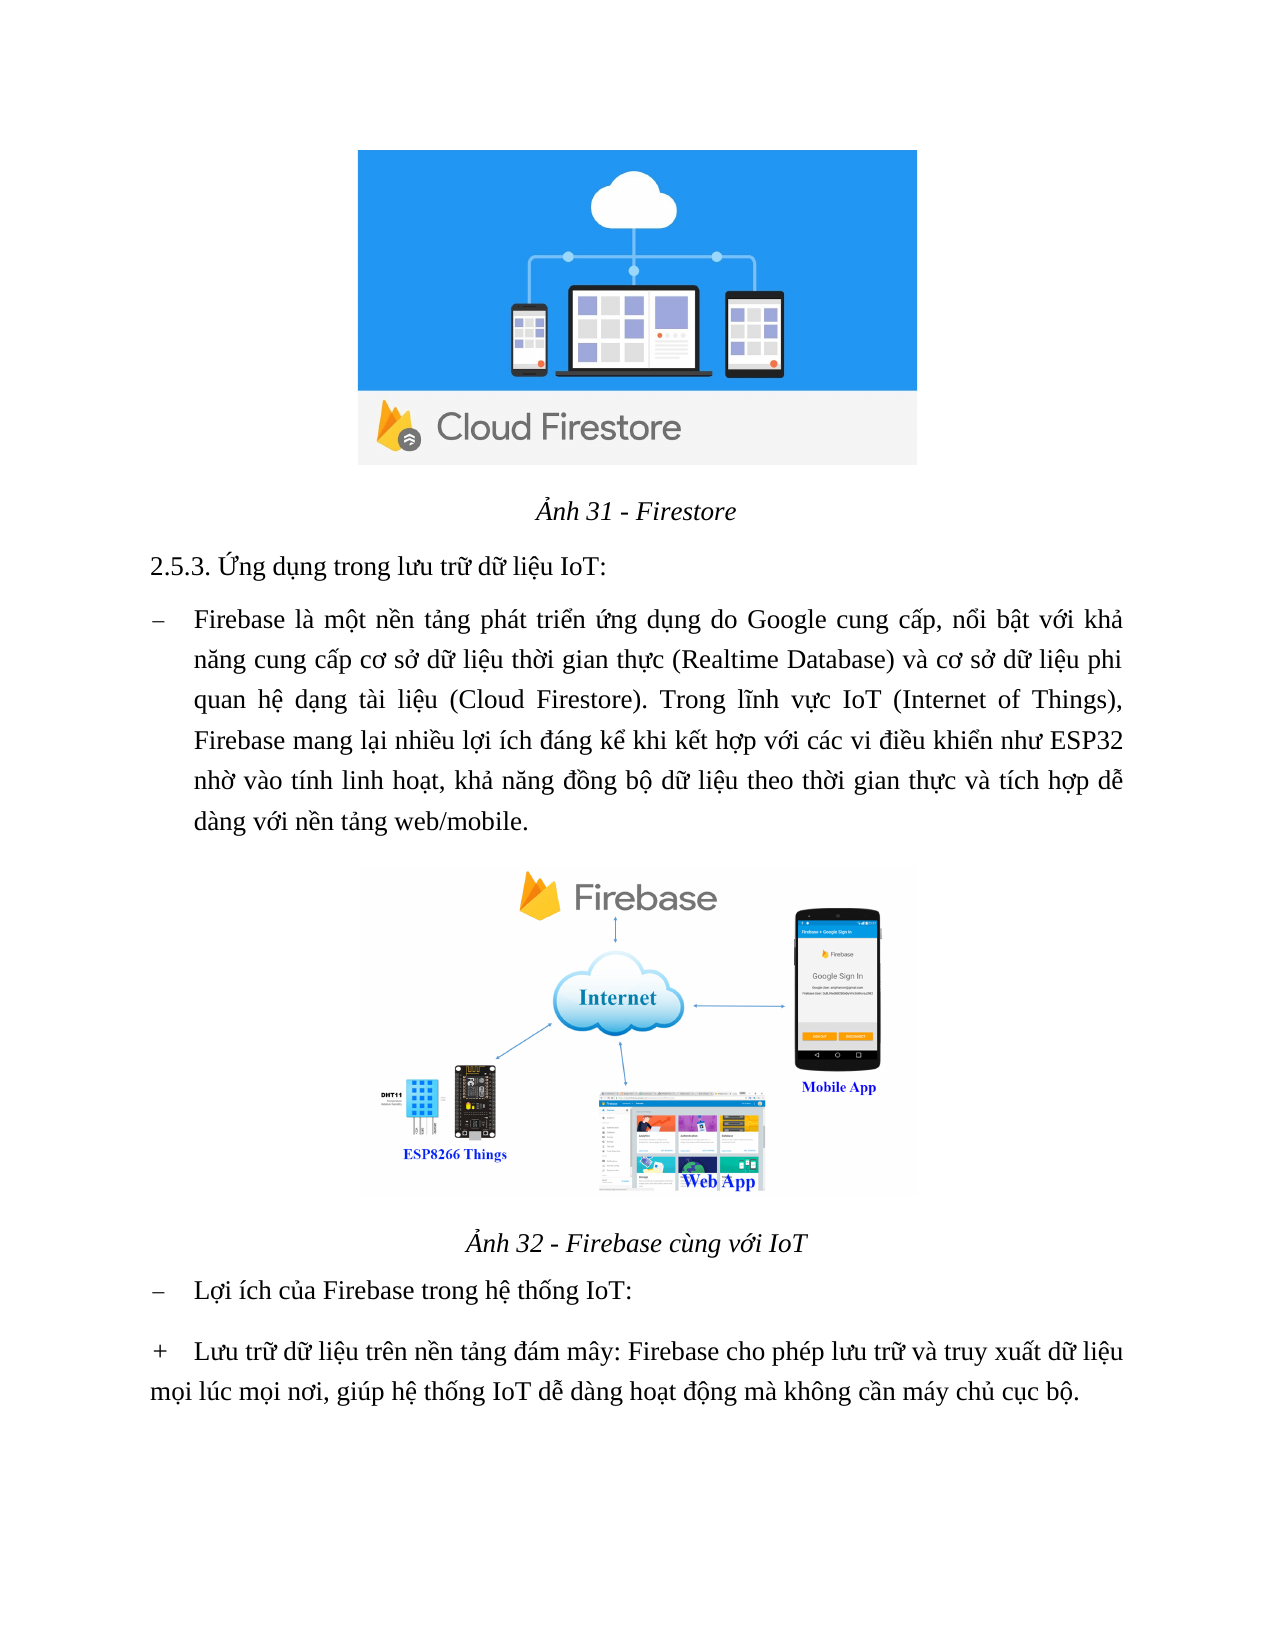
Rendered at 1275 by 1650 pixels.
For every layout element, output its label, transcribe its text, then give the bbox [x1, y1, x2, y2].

subtitle 2.5.3. Ứng dụng trong lưu trữ dữ liệu IoT: [150, 550, 1125, 581]
picture [358, 866, 917, 1197]
picture [357, 150, 918, 465]
text Ảnh 32 - Firebase cùng với IoT [150, 1227, 1125, 1258]
list Lợi ích của Firebase trong hệ thống IoT: [150, 1274, 1125, 1305]
text Ảnh 31 - Firestore [150, 495, 1125, 526]
list Firebase là một nền tảng phát triển ứng dụng do Google cung cấp, nổi bật với khả năng cung cấp cơ sở dữ liệu thời gian thực (Realtime Database) và cơ sở dữ liệu phi quan hệ dạng tài liệu (Cloud Firestore). Trong lĩnh vực IoT (Internet of Things), Firebase mang lại nhiều lợi ích đáng kể khi kết hợp với các vi điều khiển như ESP32 nhờ vào tính linh hoạt, khả năng đồng bộ dữ liệu theo thời gian thực và tích hợp dễ dàng với nền tảng web/mobile. [150, 603, 1125, 836]
list Lưu trữ dữ liệu trên nền tảng đám mây: Firebase cho phép lưu trữ và truy xuất dữ liệu mọi lúc mọi nơi, giúp hệ thống IoT dễ dàng hoạt động mà không cần máy chủ cục bộ. [150, 1335, 1125, 1407]
